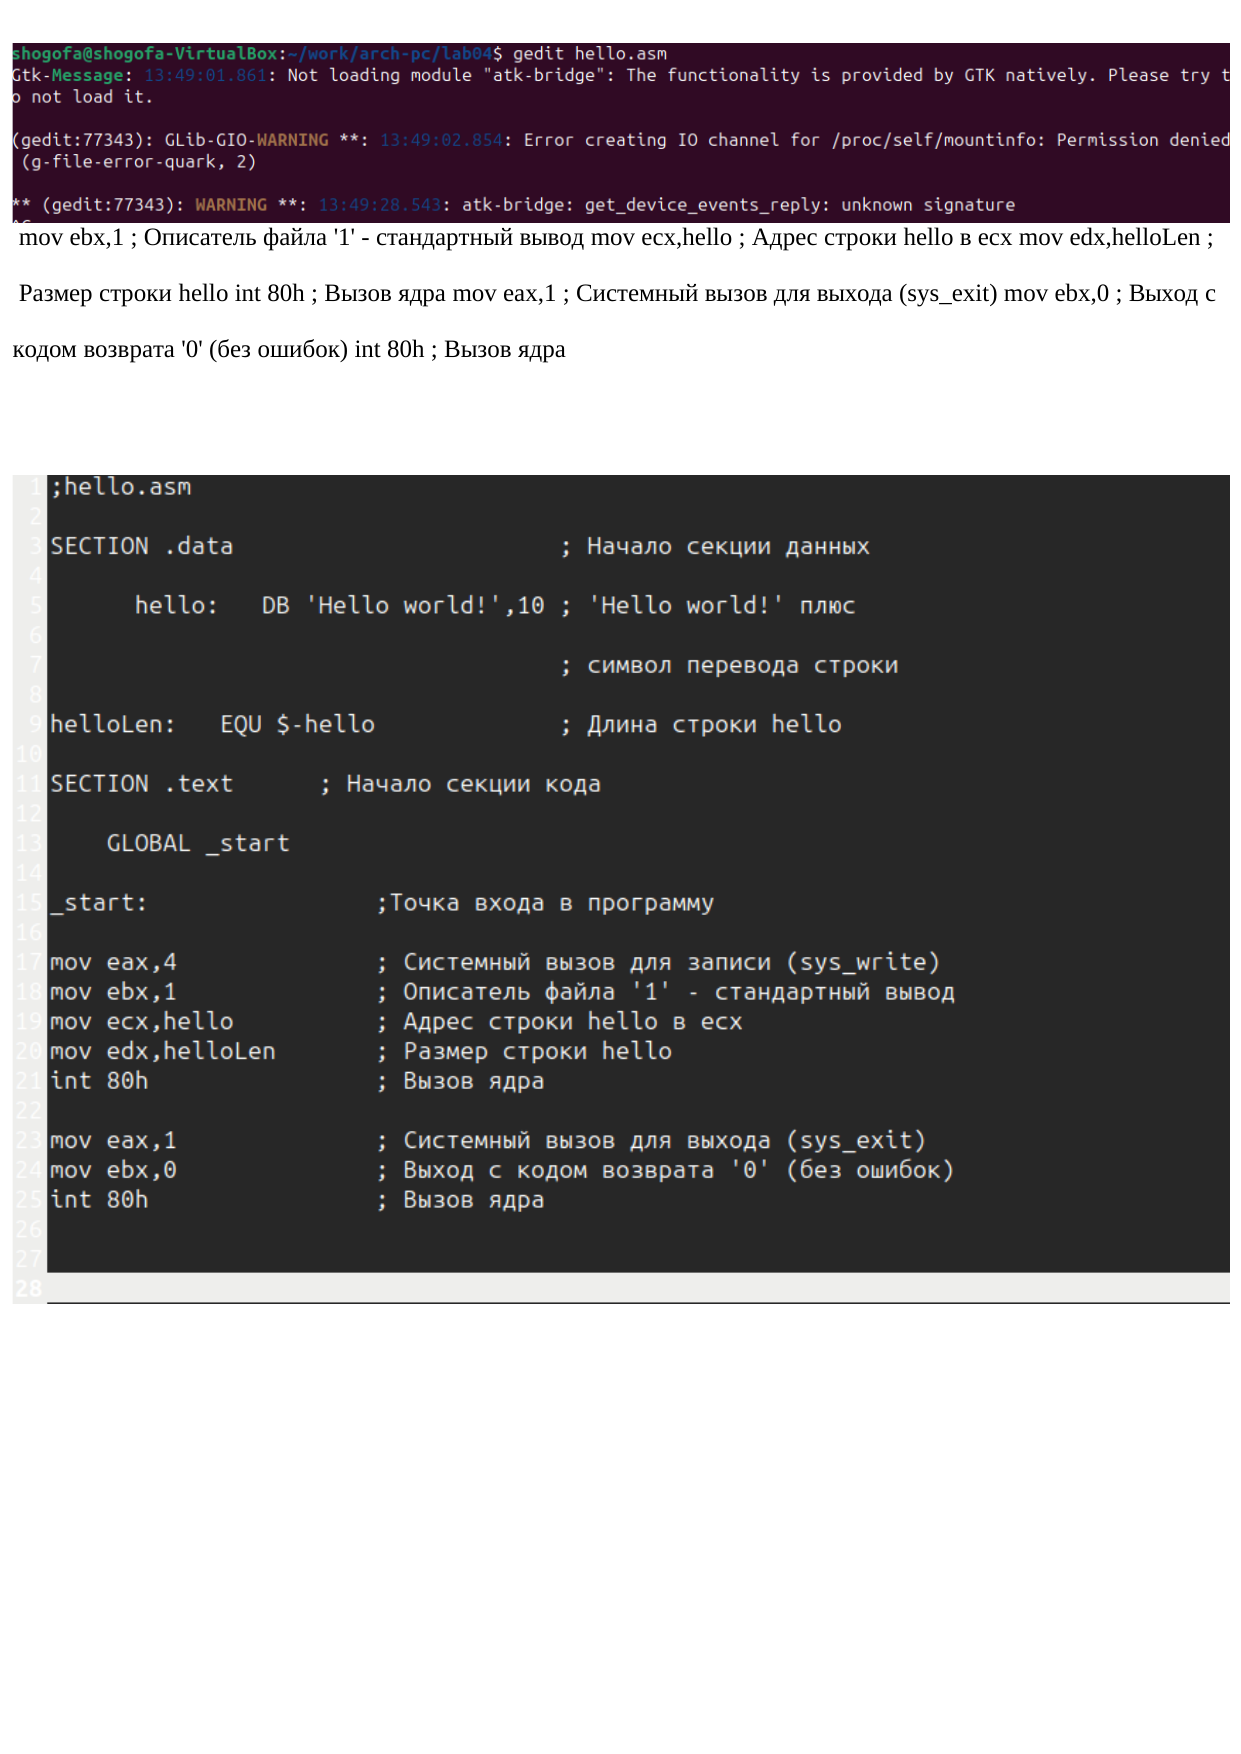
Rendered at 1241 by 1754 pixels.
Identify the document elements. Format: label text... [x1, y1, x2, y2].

text Размер строки hello int 80h ; Вызов ядра mov eax,1 ; Системный вызов для выхода (sys_exit) mov ebx,0 ; Выход с [12, 278, 1230, 307]
text кодом возврата '0' (без ошибок) int 80h ; Вызов ядра [12, 335, 1230, 363]
picture [12, 43, 1230, 223]
picture [12, 475, 1230, 1304]
text mov ebx,1 ; Описатель файла '1' - стандартный вывод mov ecx,hello ; Адрес строки hello в ecx mov edx,helloLen ; [12, 223, 1230, 251]
